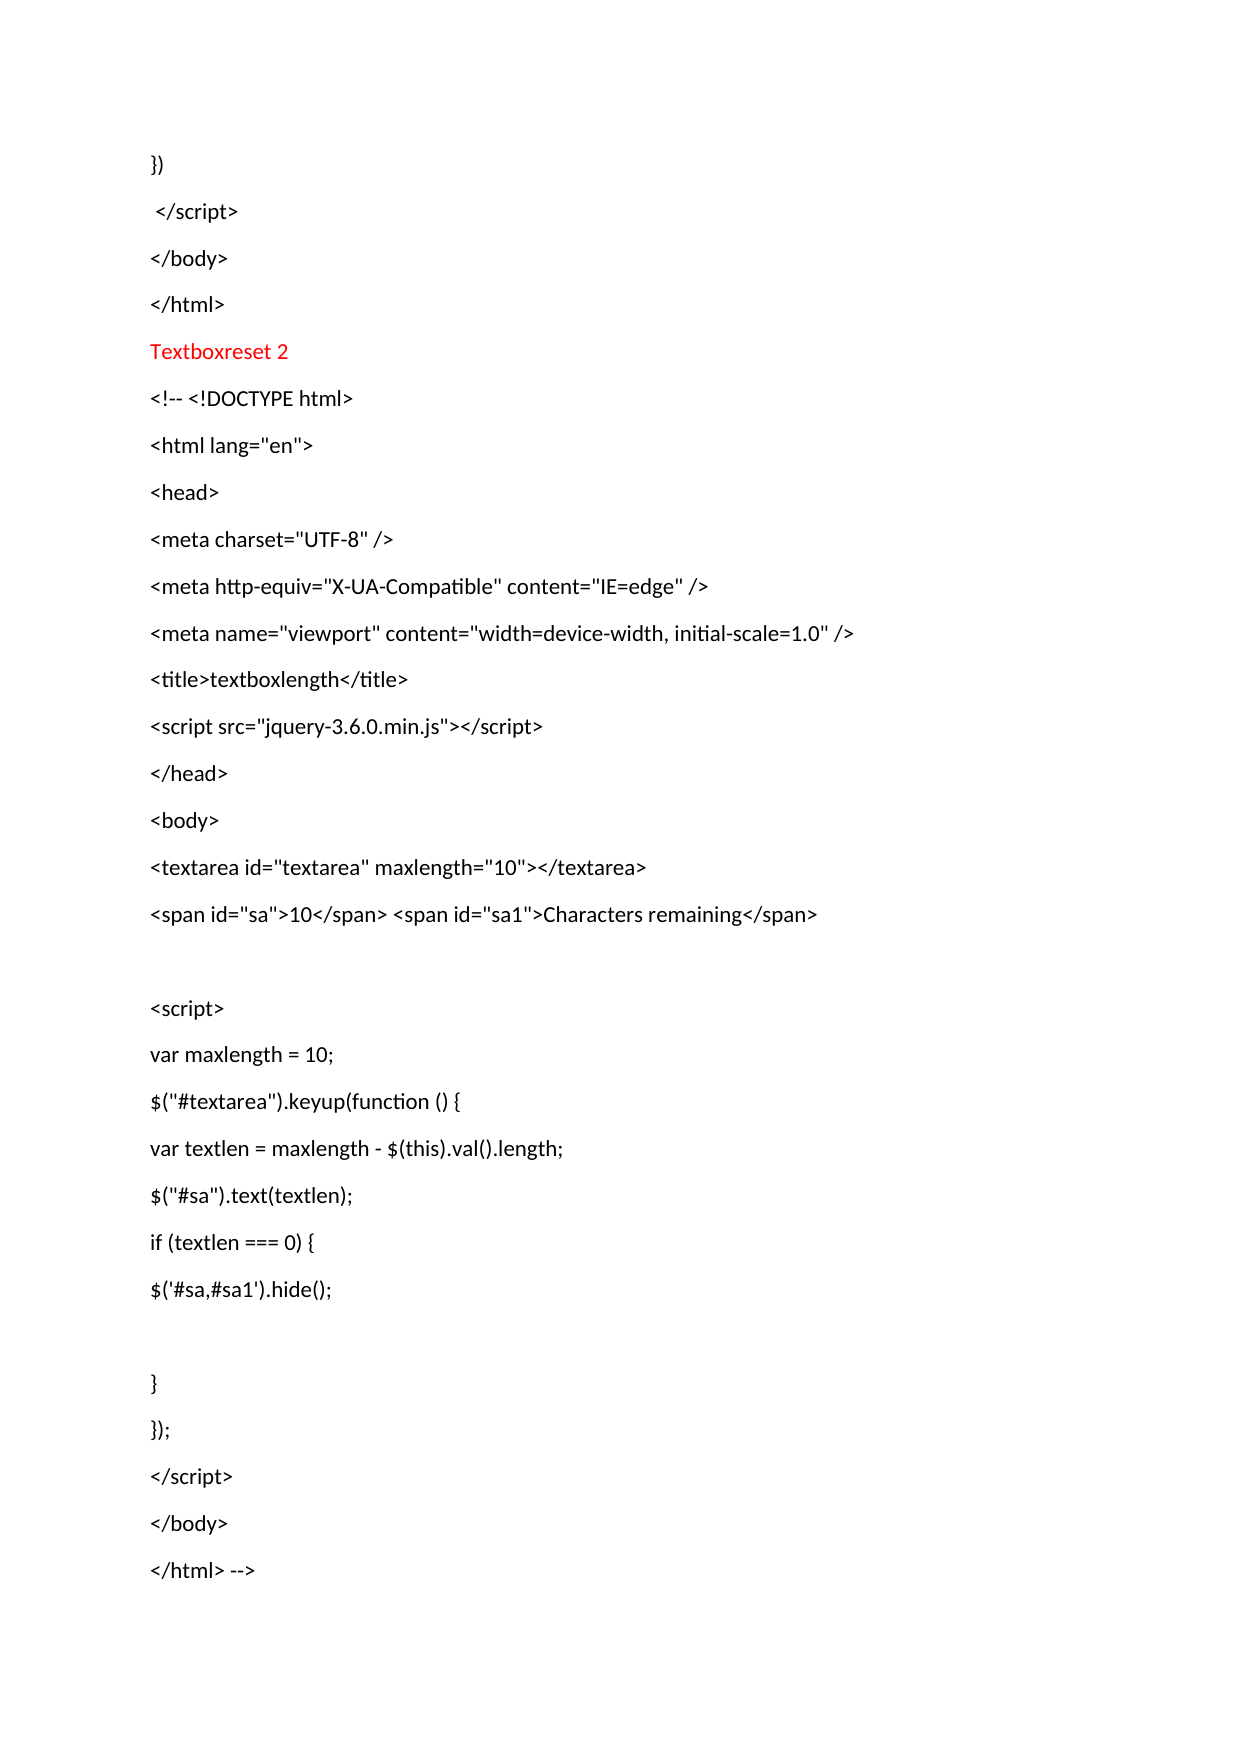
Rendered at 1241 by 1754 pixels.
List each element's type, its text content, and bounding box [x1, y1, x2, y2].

text <span id="sa">10</span> <span id="sa1">Characters remaining</span> [150, 900, 1090, 928]
text $('#sa,#sa1').hide(); [150, 1275, 1090, 1303]
text </head> [150, 759, 1090, 787]
text <body> [150, 806, 1090, 834]
text }) [150, 150, 1090, 178]
text <html lang="en"> [150, 431, 1090, 459]
text }); [150, 1416, 1090, 1444]
text <textarea id="textarea" maxlength="10"></textarea> [150, 853, 1090, 881]
text <script src="jquery-3.6.0.min.js"></script> [150, 712, 1090, 741]
text <script> [150, 994, 1090, 1022]
text var textlen = maxlength - $(this).val().length; [150, 1134, 1090, 1162]
text } [150, 1369, 1090, 1397]
text if (textlen === 0) { [150, 1228, 1090, 1256]
text </html> --> [150, 1556, 1090, 1584]
text <meta charset="UTF-8" /> [150, 525, 1090, 553]
text </script> [150, 197, 1090, 225]
text <title>textboxlength</title> [150, 666, 1090, 694]
text <meta http-equiv="X-UA-Compatible" content="IE=edge" /> [150, 572, 1090, 600]
text <!-- <!DOCTYPE html> [150, 384, 1090, 412]
text </body> [150, 1509, 1090, 1537]
text var maxlength = 10; [150, 1041, 1090, 1069]
text </body> [150, 244, 1090, 272]
text $("#textarea").keyup(function () { [150, 1087, 1090, 1116]
text Textboxreset 2 [150, 337, 1090, 366]
text </script> [150, 1462, 1090, 1491]
text $("#sa").text(textlen); [150, 1181, 1090, 1209]
text <meta name="viewport" content="width=device-width, initial-scale=1.0" /> [150, 619, 1090, 647]
text <head> [150, 478, 1090, 506]
text </html> [150, 291, 1090, 319]
